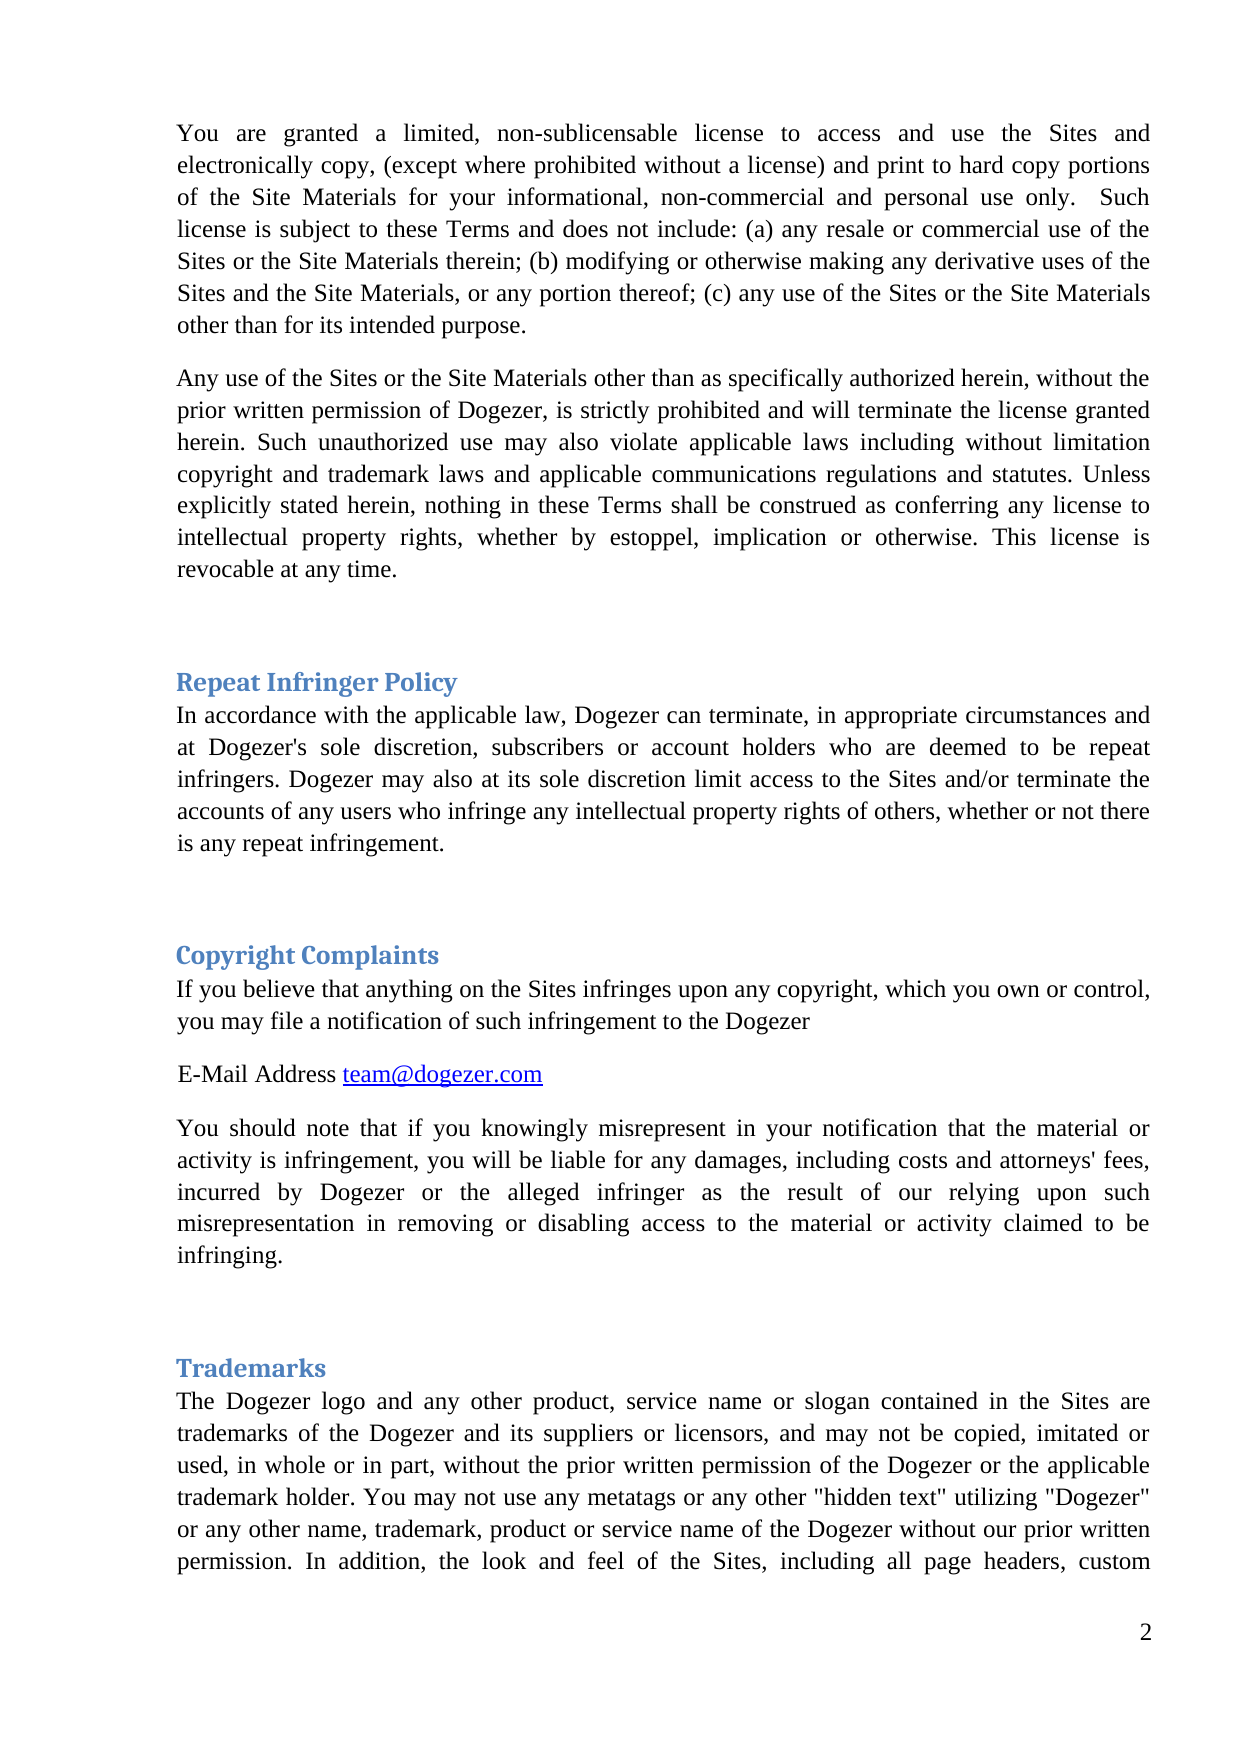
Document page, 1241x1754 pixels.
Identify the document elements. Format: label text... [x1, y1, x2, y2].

subtitle Trademarks [176, 1353, 1151, 1384]
text Any use of the Sites or the Site Materials other than as specifically authorized herein, without the prior written permission of Dogezer, is strictly prohibited and will terminate the license granted herein. Such unauthorized use may also violate applicable laws including without limitation copyright and trademark laws and applicable communications regulations and statutes. Unless explicitly stated herein, nothing in these Terms shall be construed as conferring any license to intellectual property rights, whether by estoppel, implication or otherwise. This license is revocable at any time. [176, 363, 1151, 583]
subtitle Repeat Infringer Policy [176, 667, 1151, 698]
text E-Mail Address team@dogezer.com [177, 1059, 1151, 1088]
text If you believe that anything on the Sites infringes upon any copyright, which you own or control, you may file a notification of such infringement to the Dogezer [176, 974, 1151, 1034]
text In accordance with the applicable law, Dogezer can terminate, in appropriate circumstances and at Dogezer's sole discretion, subscribers or account holders who are deemed to be repeat infringers. Dogezer may also at its sole discretion limit access to the Sites and/or terminate the accounts of any users who infringe any intellectual property rights of others, whether or not there is any repeat infringement. [176, 700, 1151, 857]
text You are granted a limited, non-sublicensable license to access and use the Sites and electronically copy, (except where prohibited without a license) and print to hard copy portions of the Site Materials for your informational, non-commercial and personal use only. Such license is subject to these Terms and does not include: (a) any resale or commercial use of the Sites or the Site Materials therein; (b) modifying or otherwise making any derivative uses of the Sites and the Site Materials, or any portion thereof; (c) any use of the Sites or the Site Materials other than for its intended purpose. [176, 118, 1151, 338]
text You should note that if you knowingly misrepresent in your notification that the material or activity is infringement, you will be liable for any damages, including costs and attorneys' fees, incurred by Dogezer or the alleged infringer as the result of our relying upon such misrepresentation in removing or disabling access to the material or activity claimed to be infringing. [176, 1113, 1151, 1269]
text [176, 1386, 1151, 1574]
subtitle Copyright Complaints [176, 940, 1151, 972]
